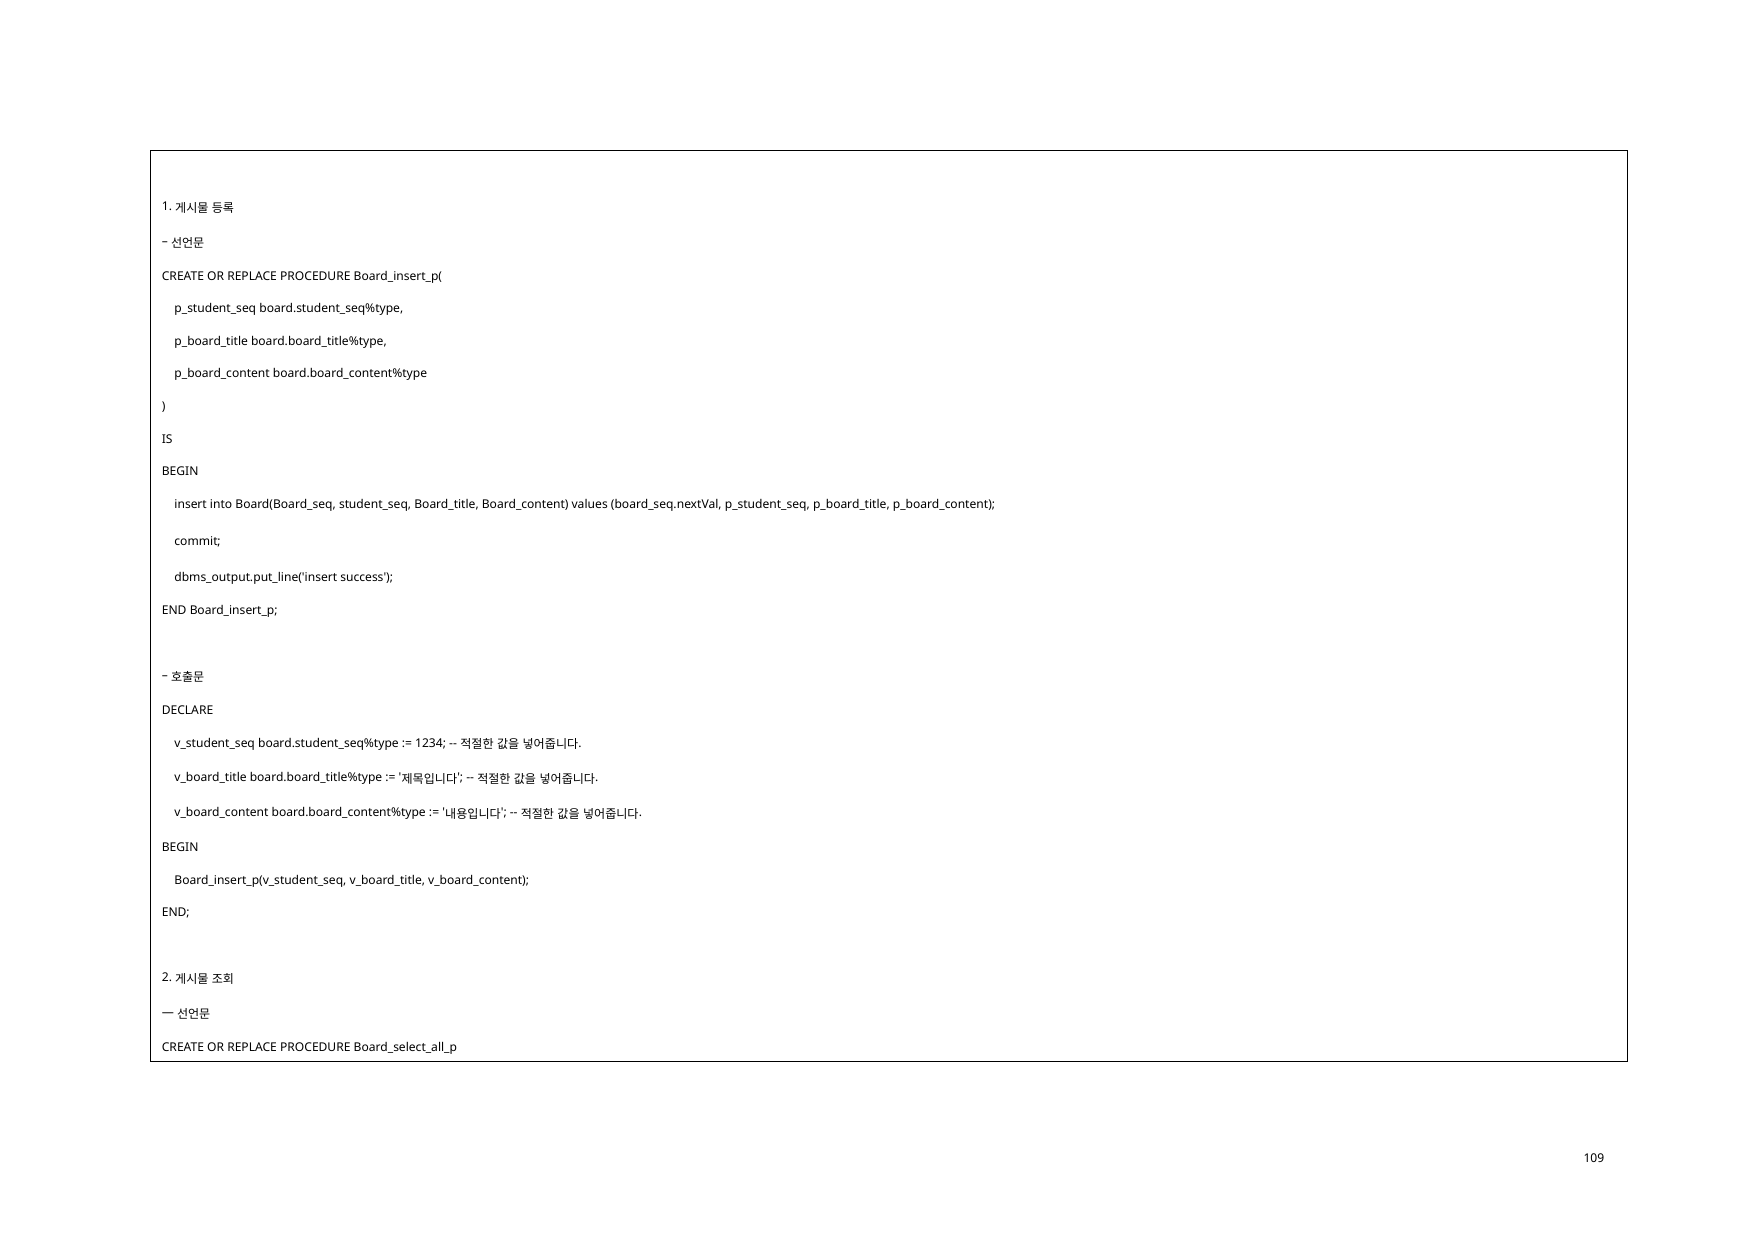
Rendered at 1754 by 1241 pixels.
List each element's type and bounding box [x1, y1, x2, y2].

table_cell [151, 151, 1627, 1061]
